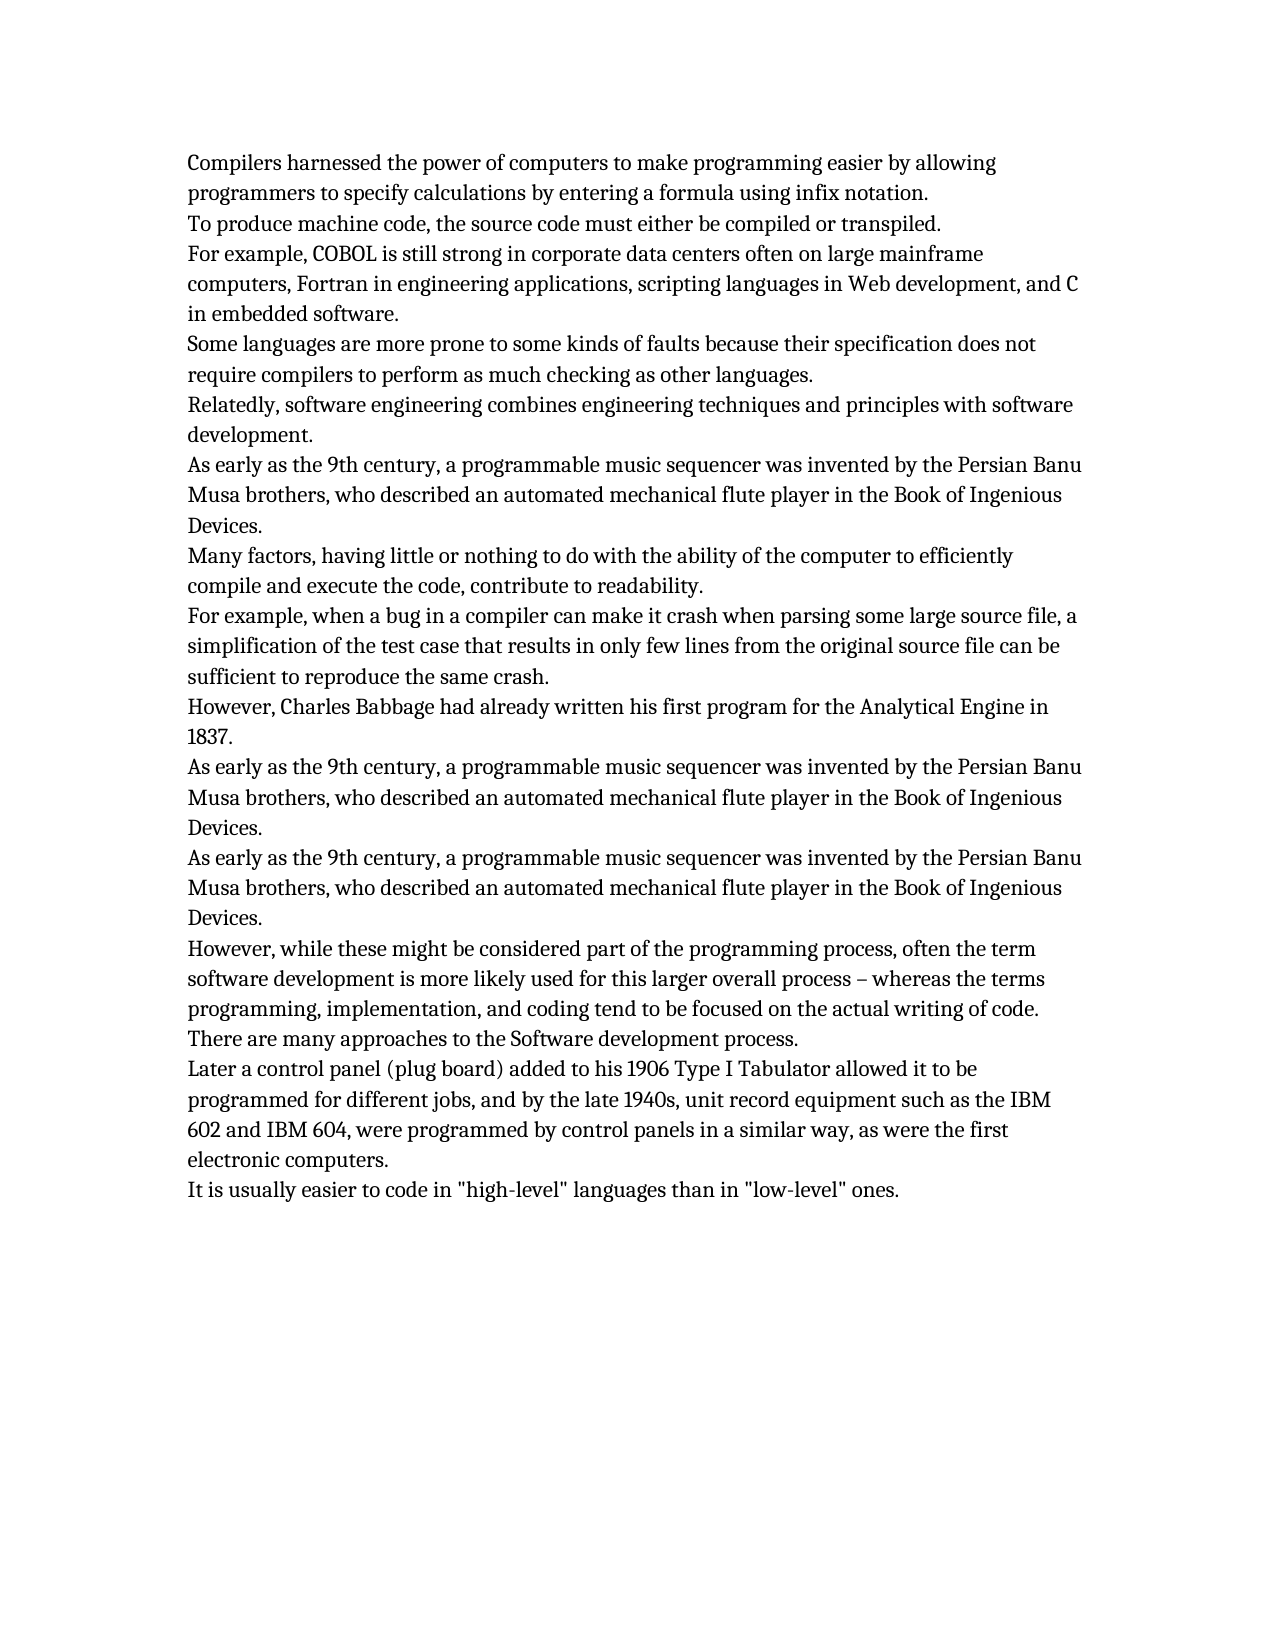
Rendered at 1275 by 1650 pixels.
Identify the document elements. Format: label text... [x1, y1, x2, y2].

text Compilers harnessed the power of computers to make programming easier by allowing programmers to specify calculations by entering a formula using infix notation. To produce machine code, the source code must either be compiled or transpiled. For example, COBOL is still strong in corporate data centers often on large mainframe computers, Fortran in engineering applications, scripting languages in Web development, and C in embedded software. Some languages are more prone to some kinds of faults because their specification does not require compilers to perform as much checking as other languages. Relatedly, software engineering combines engineering techniques and principles with software development. As early as the 9th century, a programmable music sequencer was invented by the Persian Banu Musa brothers, who described an automated mechanical flute player in the Book of Ingenious Devices. Many factors, having little or nothing to do with the ability of the computer to efficiently compile and execute the code, contribute to readability. For example, when a bug in a compiler can make it crash when parsing some large source file, a simplification of the test case that results in only few lines from the original source file can be sufficient to reproduce the same crash. However, Charles Babbage had already written his first program for the Analytical Engine in 1837. As early as the 9th century, a programmable music sequencer was invented by the Persian Banu Musa brothers, who described an automated mechanical flute player in the Book of Ingenious Devices. As early as the 9th century, a programmable music sequencer was invented by the Persian Banu Musa brothers, who described an automated mechanical flute player in the Book of Ingenious Devices. However, while these might be considered part of the programming process, often the term software development is more likely used for this larger overall process – whereas the terms programming, implementation, and coding tend to be focused on the actual writing of code. There are many approaches to the Software development process. Later a control panel (plug board) added to his 1906 Type I Tabulator allowed it to be programmed for different jobs, and by the late 1940s, unit record equipment such as the IBM 602 and IBM 604, were programmed by control panels in a similar way, as were the first electronic computers. It is usually easier to code in "high-level" languages than in "low-level" ones. [187, 150, 1087, 1203]
